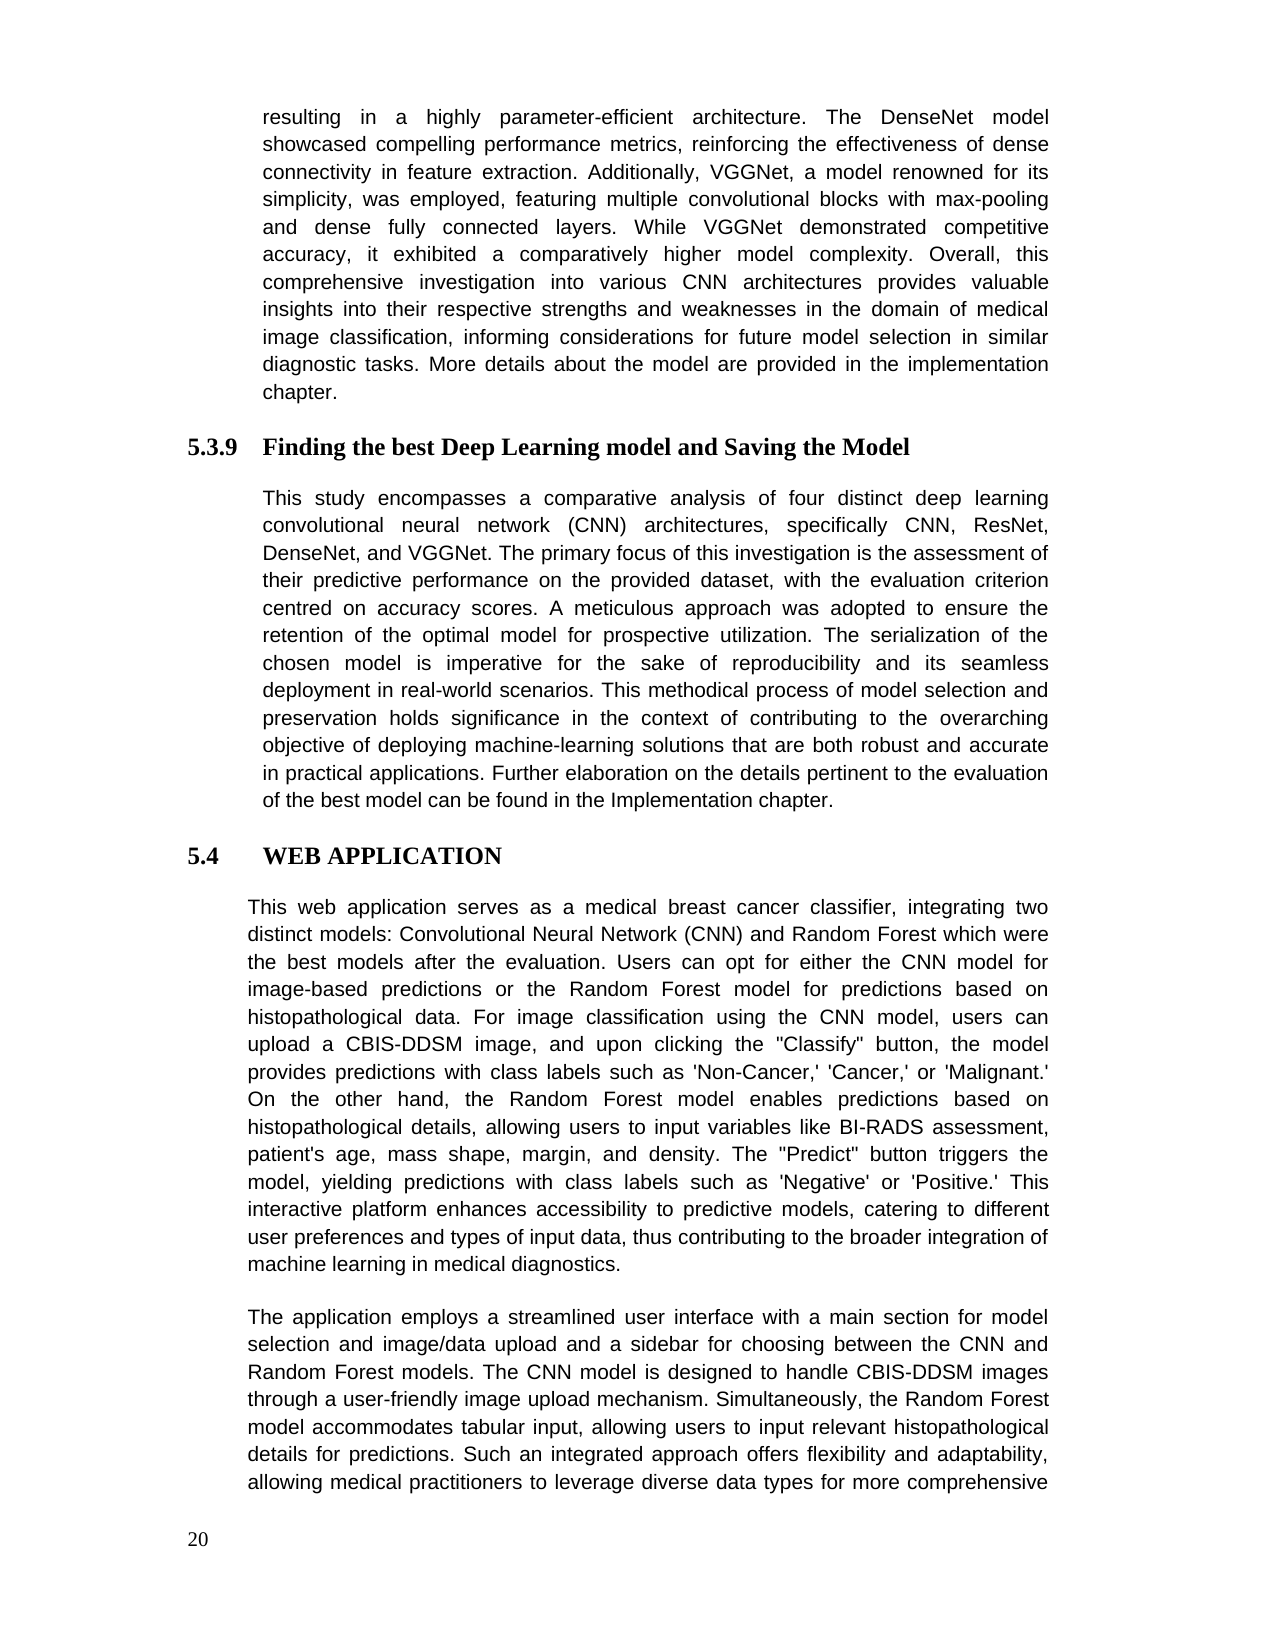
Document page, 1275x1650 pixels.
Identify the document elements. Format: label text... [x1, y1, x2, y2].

text This web application serves as a medical breast cancer classifier, integrating two distinct models: Convolutional Neural Network (CNN) and Random Forest which were the best models after the evaluation. Users can opt for either the CNN model for image-based predictions or the Random Forest model for predictions based on histopathological data. For image classification using the CNN model, users can upload a CBIS-DDSM image, and upon clicking the "Classify" button, the model provides predictions with class labels such as 'Non-Cancer,' 'Cancer,' or 'Malignant.' On the other hand, the Random Forest model enables predictions based on histopathological details, allowing users to input variables like BI-RADS assessment, patient's age, mass shape, margin, and density. The "Predict" button triggers the model, yielding predictions with class labels such as 'Negative' or 'Positive.' This interactive platform enhances accessibility to predictive models, catering to different user preferences and types of input data, thus contributing to the broader integration of machine learning in medical diagnostics. [247, 894, 1050, 1276]
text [247, 1304, 1050, 1493]
text This study encompasses a comparative analysis of four distinct deep learning convolutional neural network (CNN) architectures, specifically CNN, ResNet, DenseNet, and VGGNet. The primary focus of this investigation is the assessment of their predictive performance on the provided dataset, with the evaluation criterion centred on accuracy scores. A meticulous approach was adopted to ensure the retention of the optimal model for prospective utilization. The serialization of the chosen model is imperative for the sake of reproducibility and its seamless deployment in real-world scenarios. This methodical process of model selection and preservation holds significance in the context of contributing to the overarching objective of deploying machine-learning solutions that are both robust and accurate in practical applications. Further elaboration on the details pertinent to the evaluation of the best model can be found in the Implementation chapter. [262, 486, 1050, 812]
subtitle 5.3.9 Finding the best Deep Learning model and Saving the Model [187, 432, 990, 461]
subtitle 5.4 WEB APPLICATION [187, 841, 990, 869]
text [262, 104, 1050, 403]
